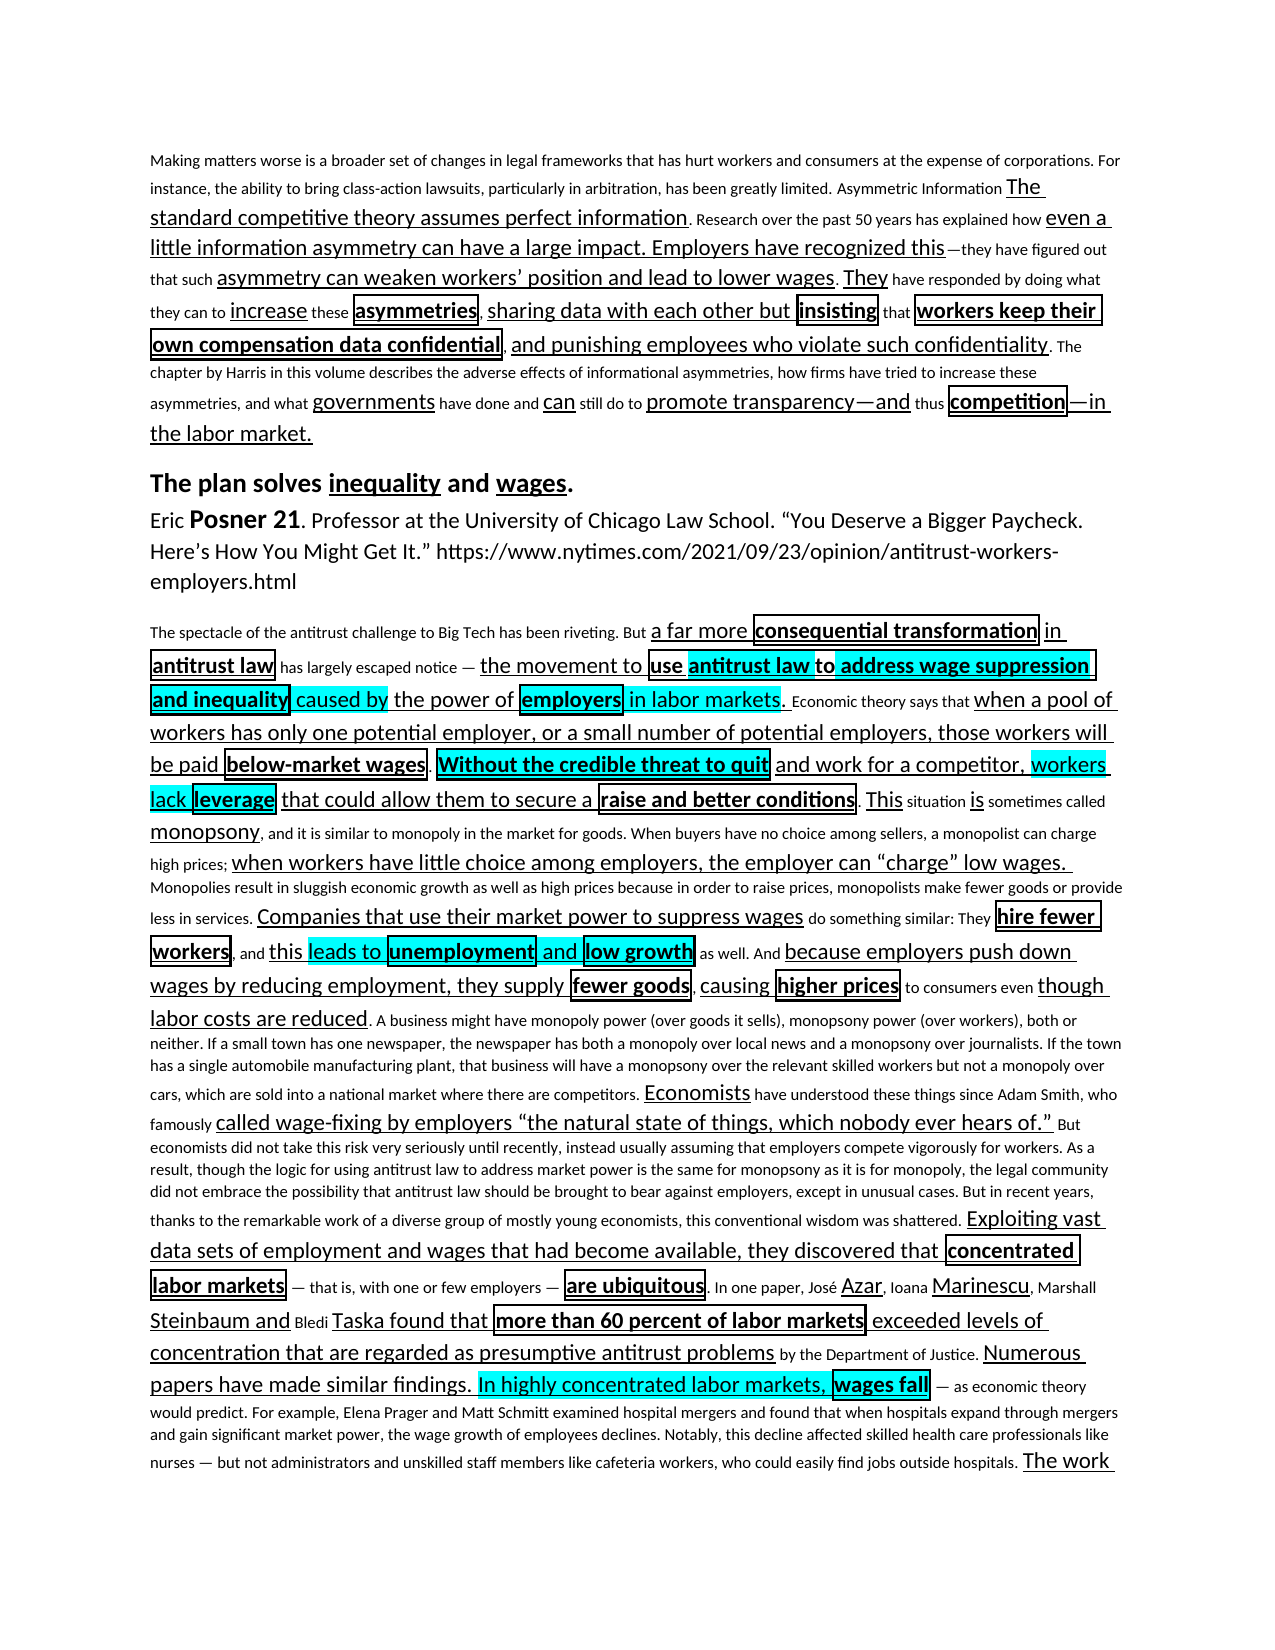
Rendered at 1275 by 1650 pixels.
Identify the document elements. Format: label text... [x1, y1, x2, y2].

text Eric Posner 21. Professor at the University of Chicago Law School. “You Deserve a Bigger Paycheck. Here’s How You Might Get It.” https://www.nytimes.com/2021/09/23/opinion/antitrust-workers-employers.html [150, 502, 1125, 595]
subtitle The plan solves inequality and wages. [150, 466, 1125, 499]
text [150, 150, 1125, 447]
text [150, 614, 1125, 1475]
